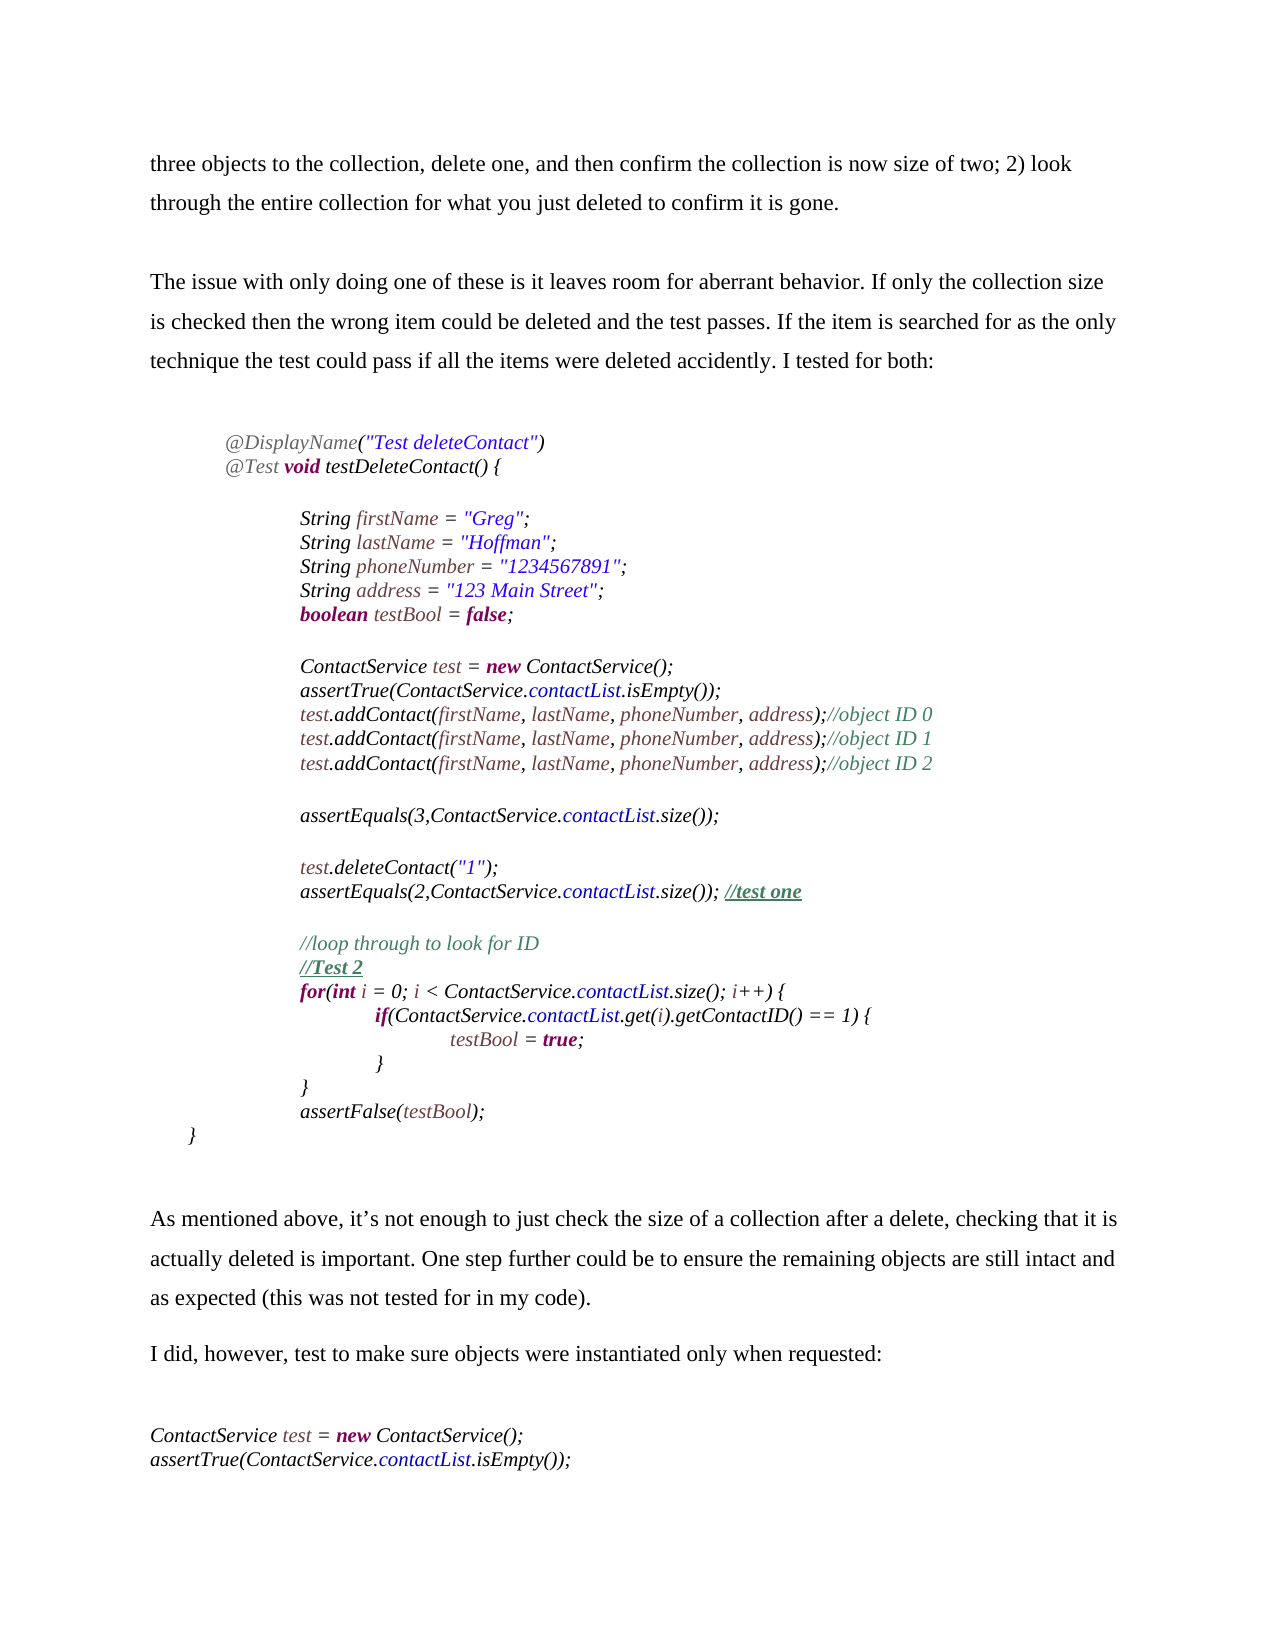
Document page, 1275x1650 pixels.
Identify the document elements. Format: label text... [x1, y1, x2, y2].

text @Test void testDeleteContact() { [150, 454, 1125, 478]
text I did, however, test to make sure objects were instantiated only when requested: [150, 1340, 1125, 1409]
text //Test 2 [225, 955, 1125, 979]
text String phoneNumber = "1234567891"; [150, 554, 1125, 578]
text test.addContact(firstName, lastName, phoneNumber, address);//object ID 1 [150, 726, 1125, 750]
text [150, 150, 1125, 416]
text if(ContactService.contactList.get(i).getContactID() == 1) { [150, 1003, 1125, 1027]
text test.addContact(firstName, lastName, phoneNumber, address);//object ID 0 [150, 702, 1125, 726]
text //loop through to look for ID [150, 931, 1125, 955]
text ContactService test = new ContactService(); [150, 654, 1125, 678]
text String address = "123 Main Street"; [150, 578, 1125, 602]
text test.addContact(firstName, lastName, phoneNumber, address);//object ID 2 [150, 750, 1125, 774]
text ContactService test = new ContactService(); [150, 1423, 1125, 1447]
list } [187, 1123, 1125, 1147]
text String firstName = "Greg"; [150, 506, 1125, 530]
text } [150, 1051, 1125, 1075]
text @DisplayName("Test deleteContact") [150, 430, 1125, 454]
text test.deleteContact("1"); [150, 854, 1125, 879]
text assertTrue(ContactService.contactList.isEmpty()); [150, 1447, 1125, 1471]
text assertEquals(3,ContactService.contactList.size()); [150, 802, 1125, 827]
text } [150, 1075, 1125, 1099]
text assertFalse(testBool); [150, 1099, 1125, 1123]
text assertEquals(2,ContactService.contactList.size()); //test one [150, 879, 1125, 903]
text boolean testBool = false; [150, 602, 1125, 626]
text testBool = true; [150, 1027, 1125, 1051]
text String lastName = "Hoffman"; [150, 530, 1125, 554]
text assertTrue(ContactService.contactList.isEmpty()); [150, 678, 1125, 702]
text As mentioned above, it’s not enough to just check the size of a collection after a delete, checking that it is actually deleted is important. One step further could be to ensure the remaining objects are still intact and as expected (this was not tested for in my code). [150, 1166, 1125, 1311]
text for(int i = 0; i < ContactService.contactList.size(); i++) { [150, 979, 1125, 1003]
